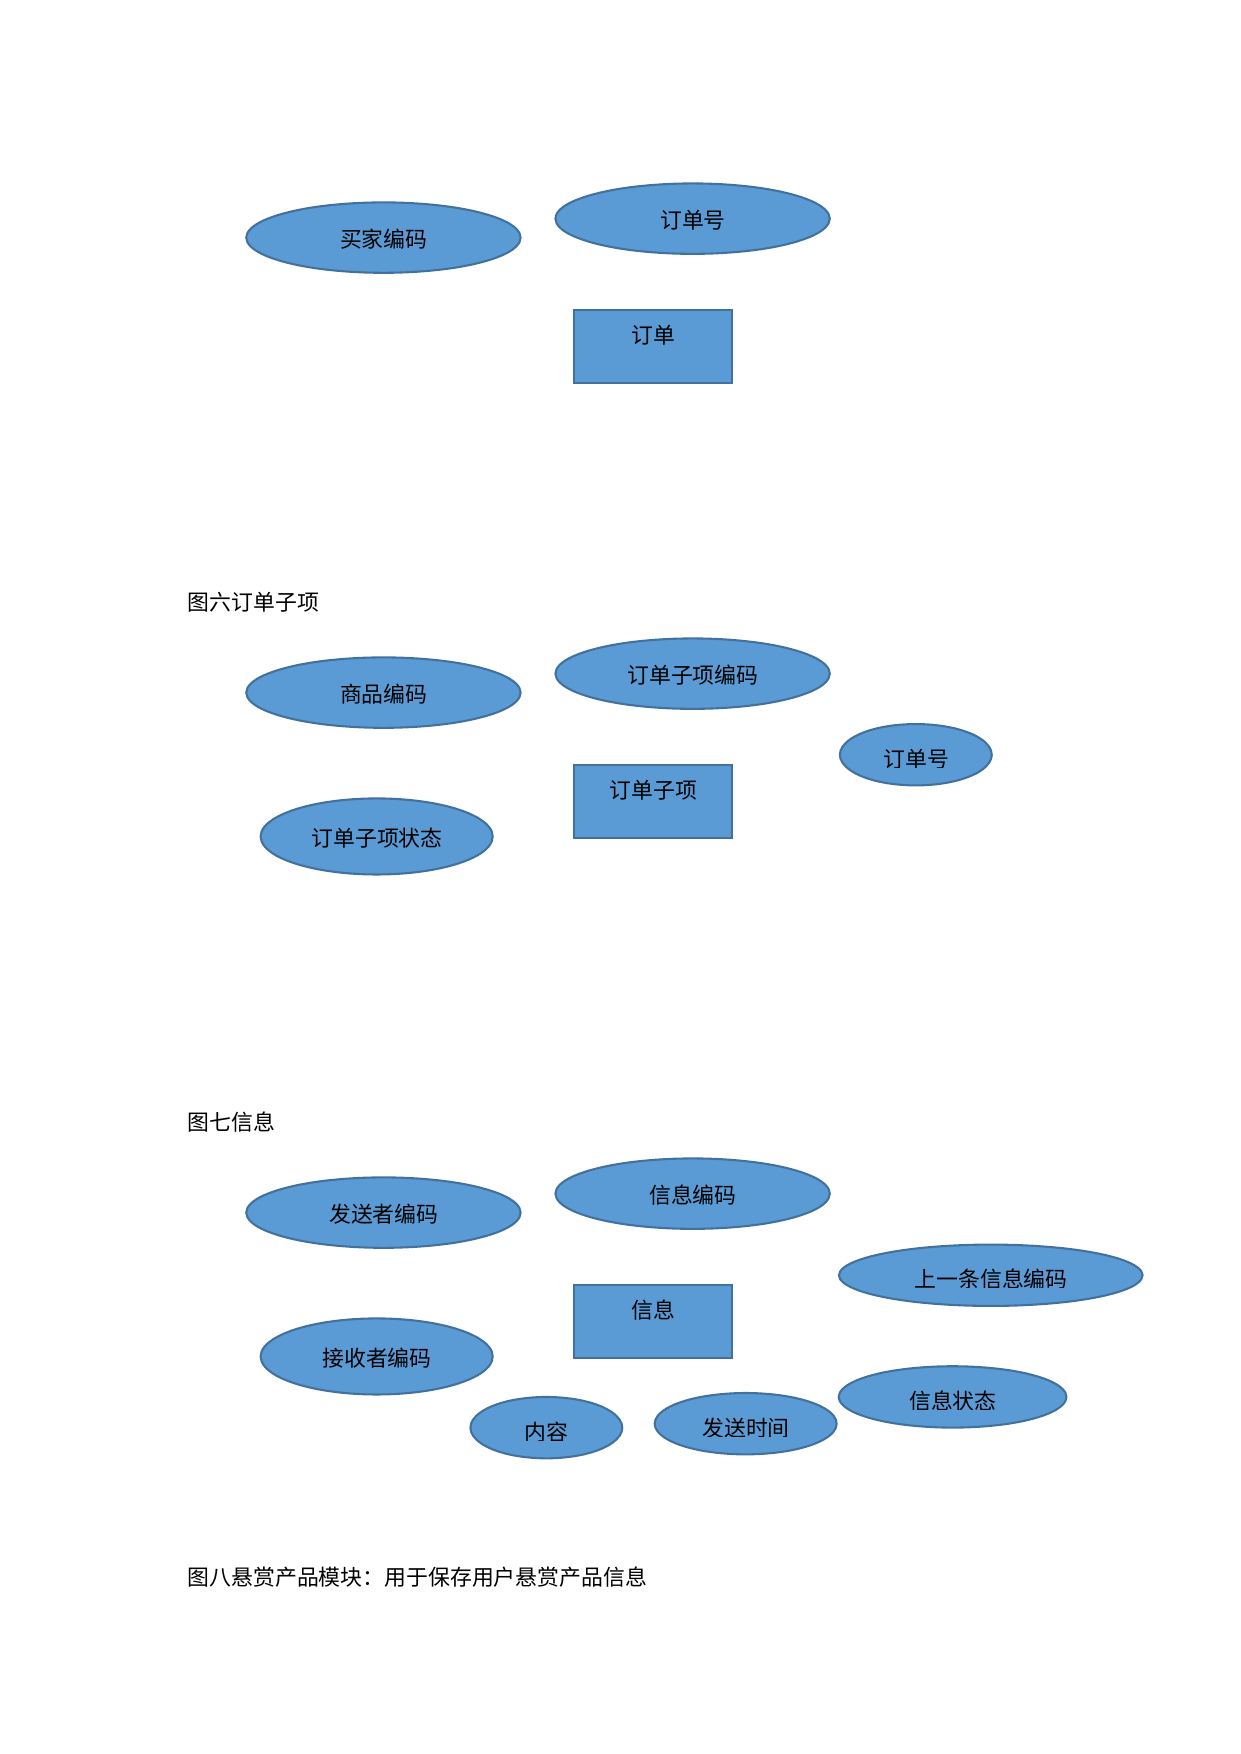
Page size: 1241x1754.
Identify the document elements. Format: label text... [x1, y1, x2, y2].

text 图六订单子项 [187, 584, 1053, 617]
text 图八悬赏产品模块：用于保存用户悬赏产品信息 [187, 1559, 1053, 1592]
text 图七信息 [187, 1104, 1053, 1137]
